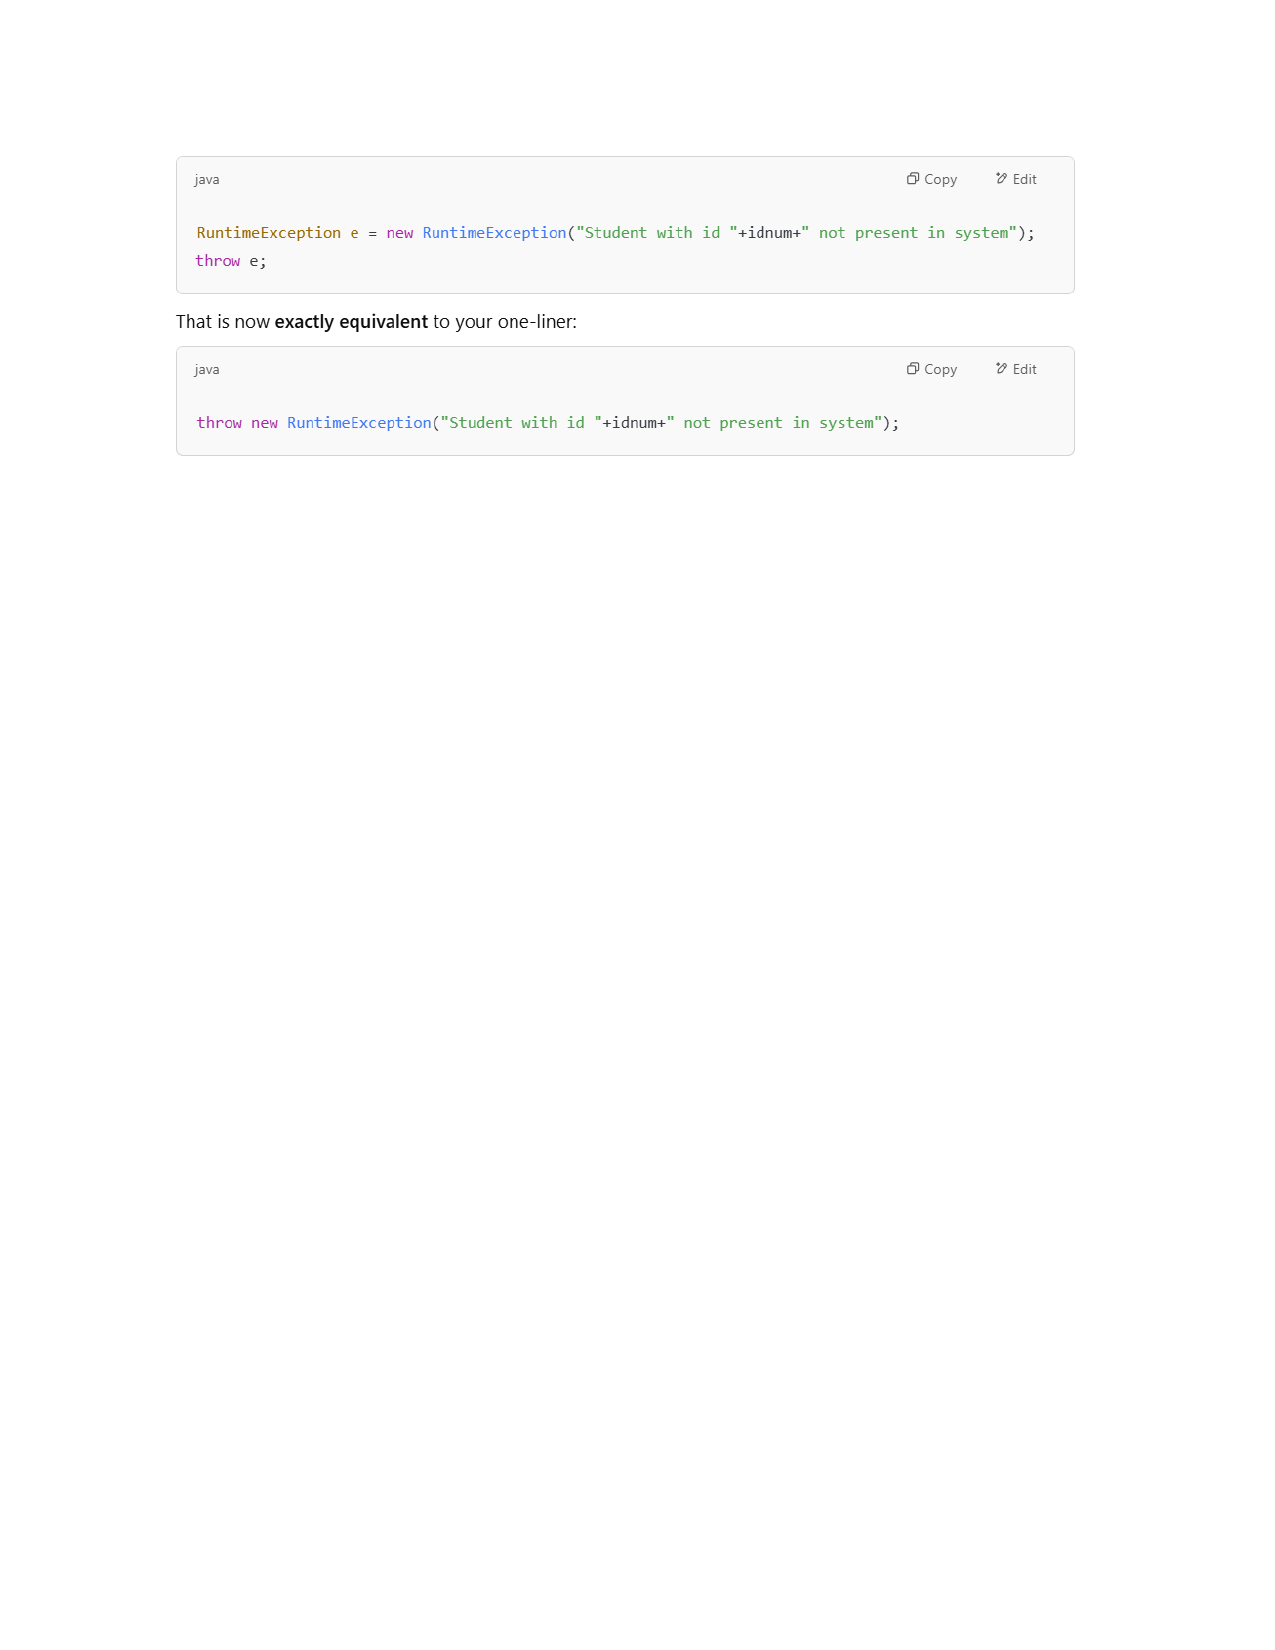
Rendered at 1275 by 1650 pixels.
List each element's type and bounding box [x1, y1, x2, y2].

picture [150, 150, 1125, 485]
